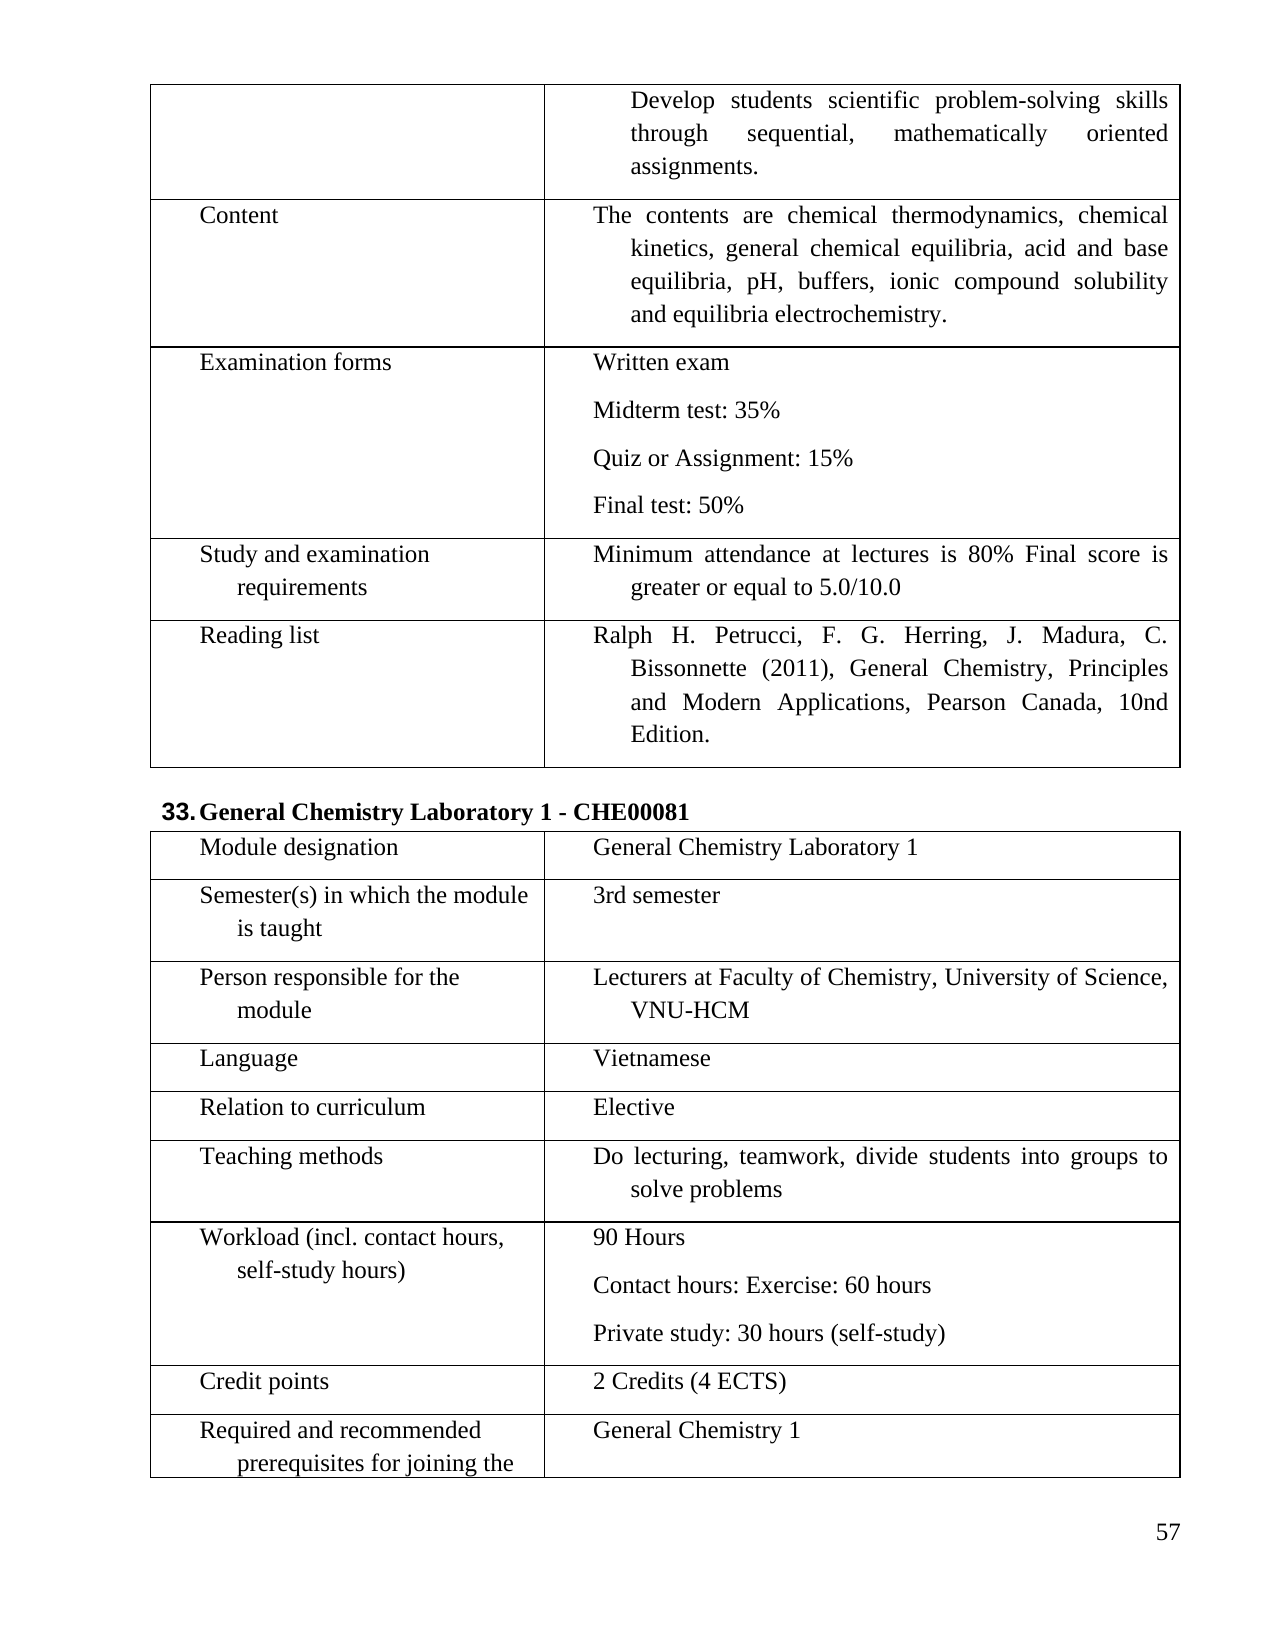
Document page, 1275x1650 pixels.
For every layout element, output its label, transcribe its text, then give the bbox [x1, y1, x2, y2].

table_cell Semester(s) in which the module is taught [151, 880, 544, 961]
table_cell Teaching methods [151, 1141, 544, 1221]
subtitle General Chemistry Laboratory 1 - CHE00081 [161, 797, 1181, 826]
table_cell 3rd semester [545, 880, 1179, 961]
table_cell 2 Credits (4 ECTS) [545, 1366, 1179, 1414]
table_cell Relation to curriculum [151, 1092, 544, 1140]
table_cell Vietnamese [545, 1044, 1179, 1091]
table_header General Chemistry Laboratory 1 [545, 832, 1179, 879]
table_cell 90 Hours Contact hours: Exercise: 60 hours Private study: 30 hours (self-study) [545, 1223, 1179, 1365]
table_cell Elective [545, 1092, 1179, 1140]
table_header Module designation [151, 832, 544, 879]
table_cell Examination forms [151, 348, 544, 538]
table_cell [151, 1415, 544, 1477]
table_cell Reading list [151, 621, 544, 767]
table_cell Person responsible for the module [151, 962, 544, 1042]
table_cell General Chemistry 1 [545, 1415, 1179, 1477]
table_cell Study and examination requirements [151, 539, 544, 619]
table_cell The contents are chemical thermodynamics, chemical kinetics, general chemical equilibria, acid and base equilibria, pH, buffers, ionic compound solubility and equilibria electrochemistry. [545, 200, 1179, 346]
table_cell Do lecturing, teamwork, divide students into groups to solve problems [545, 1141, 1179, 1221]
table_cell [151, 85, 544, 199]
table_cell Credit points [151, 1366, 544, 1414]
table_cell Language [151, 1044, 544, 1091]
table_cell Workload (incl. contact hours, self-study hours) [151, 1223, 544, 1365]
table_cell Written exam Midterm test: 35% Quiz or Assignment: 15% Final test: 50% [545, 348, 1179, 538]
table_cell Minimum attendance at lectures is 80% Final score is greater or equal to 5.0/10.0 [545, 539, 1179, 619]
table_cell Ralph H. Petrucci, F. G. Herring, J. Madura, C. Bissonnette (2011), General Chemistry, Principles and Modern Applications, Pearson Canada, 10nd Edition. [545, 621, 1179, 767]
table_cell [545, 85, 1179, 199]
table_cell Lecturers at Faculty of Chemistry, University of Science, VNU-HCM [545, 962, 1179, 1042]
table_cell Content [151, 200, 544, 346]
